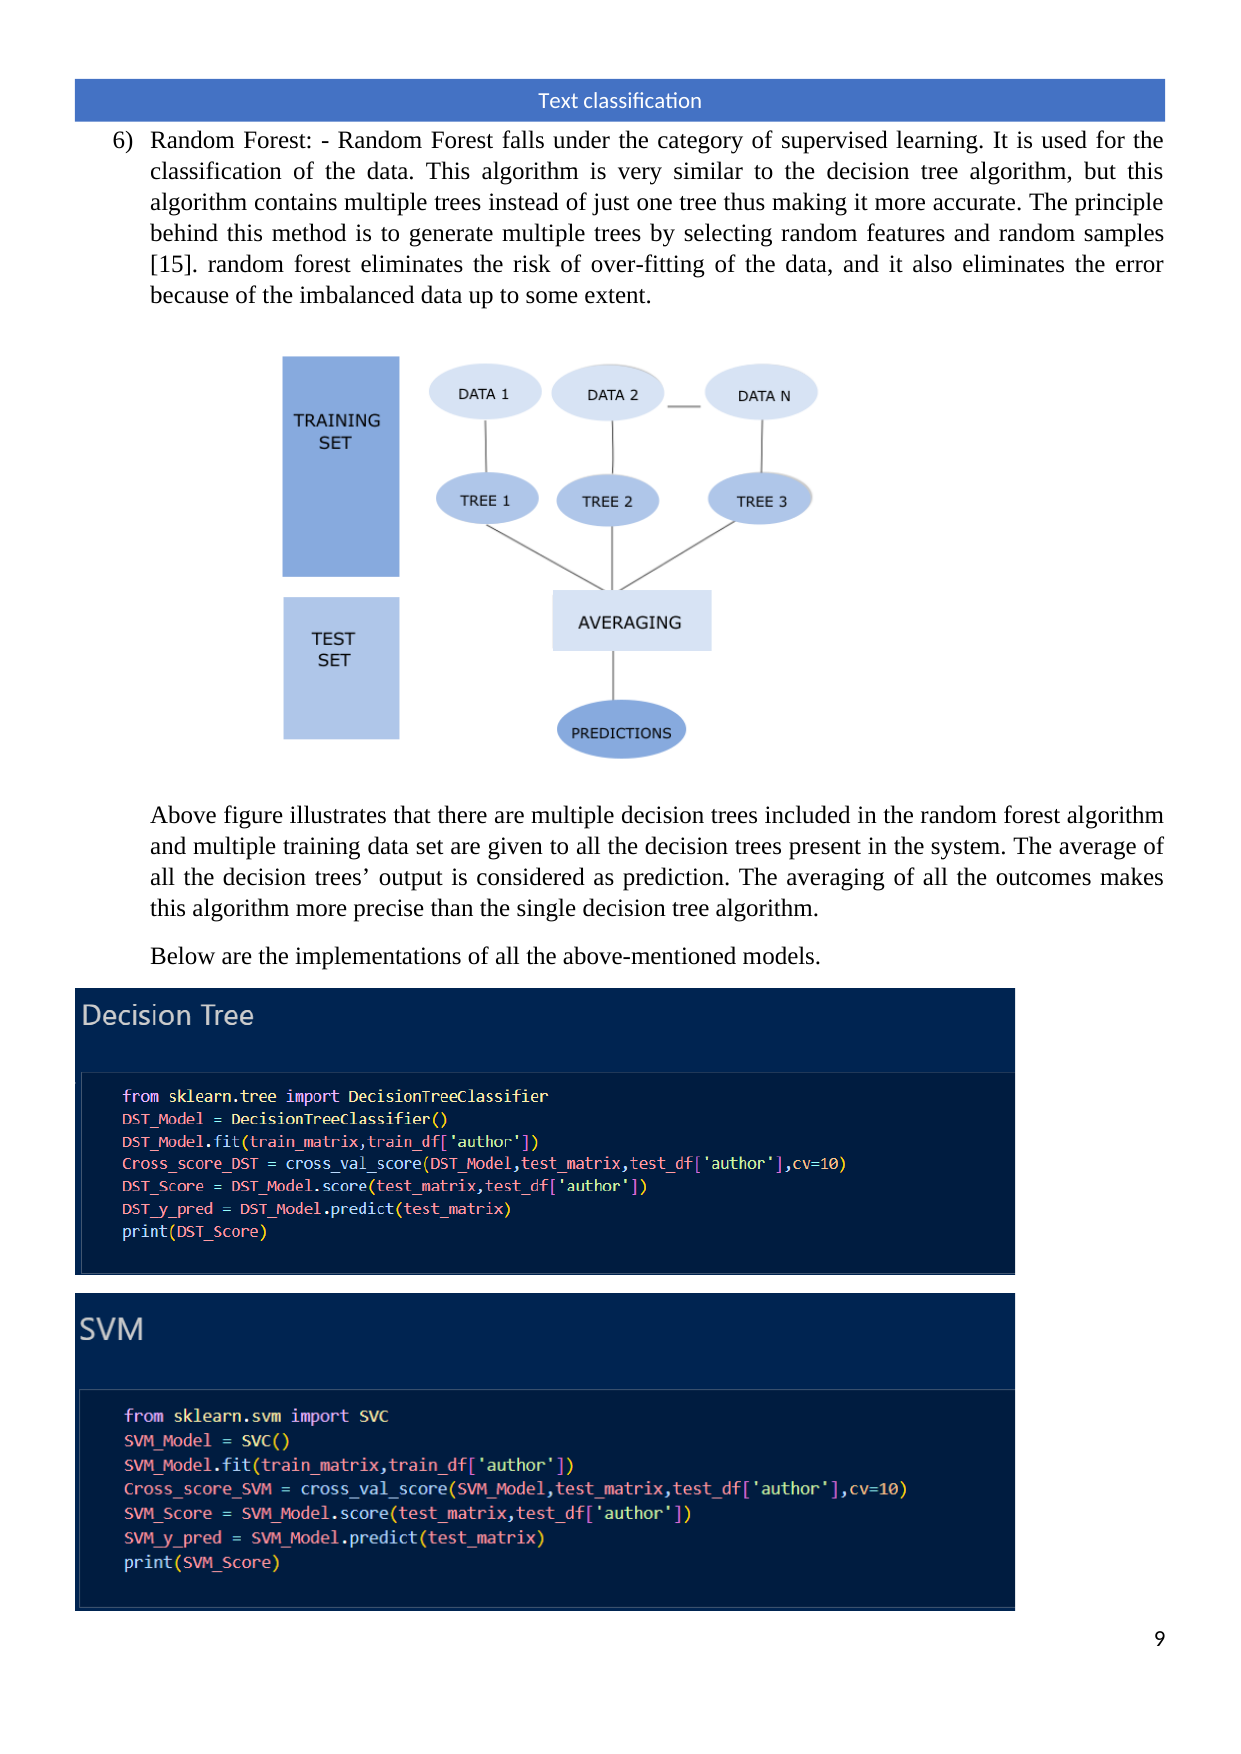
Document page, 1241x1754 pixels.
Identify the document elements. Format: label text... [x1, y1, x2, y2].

text Below are the implementations of all the above-mentioned models. [150, 941, 1165, 970]
picture [75, 1293, 1016, 1611]
picture [250, 328, 917, 782]
list Random Forest: - Random Forest falls under the category of supervised learning. It is used for the classification of the data. This algorithm is very similar to the decision tree algorithm, but this algorithm contains multiple trees instead of just one tree thus making it more accurate. The principle behind this method is to generate multiple trees by selecting random features and random samples [15]. random forest eliminates the risk of over-fitting of the data, and it also eliminates the error because of the imbalanced data up to some extent. [112, 122, 1165, 309]
picture [75, 988, 1016, 1275]
text Above figure illustrates that there are multiple decision trees included in the random forest algorithm and multiple training data set are given to all the decision trees present in the system. The average of all the decision trees’ output is considered as prediction. The averaging of all the outcomes makes this algorithm more precise than the single decision tree algorithm. [150, 800, 1165, 922]
